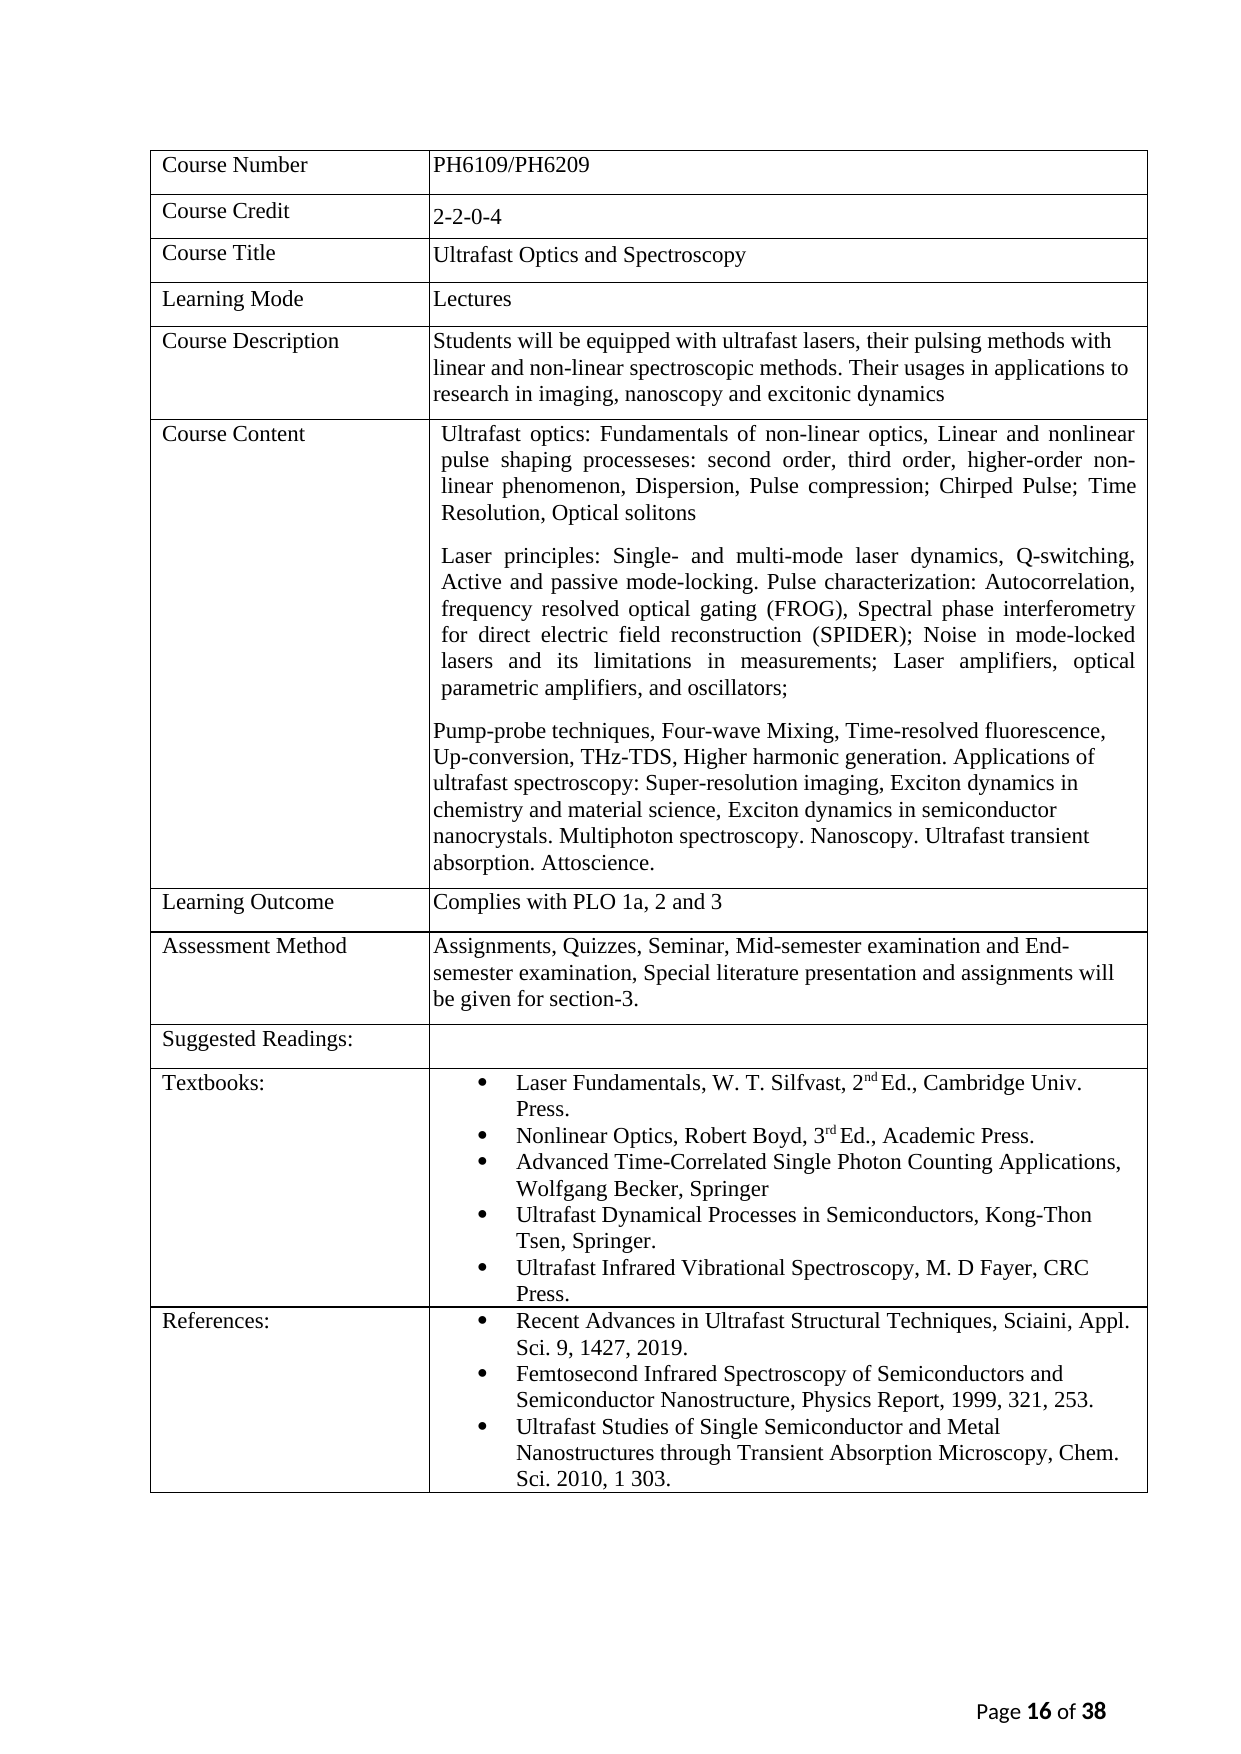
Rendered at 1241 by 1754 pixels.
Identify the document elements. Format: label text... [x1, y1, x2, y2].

table_cell Course Title [151, 239, 429, 282]
table_cell Recent Advances in Ultrafast Structural Techniques, Sciaini, Appl. Sci. 9, 1427, 2019. Femtosecond Infrared Spectroscopy of Semiconductors and Semiconductor Nanostructure, Physics Report, 1999, 321, 253. Ultrafast Studies of Single Semiconductor and Metal Nanostructures through Transient Absorption Microscopy, Chem. Sci. 2010, 1 303. [430, 1308, 1147, 1492]
table_cell Laser Fundamentals, W. T. Silfvast, 2nd Ed., Cambridge Univ. Press. Nonlinear Optics, Robert Boyd, 3rd Ed., Academic Press. Advanced Time-Correlated Single Photon Counting Applications, Wolfgang Becker, Springer Ultrafast Dynamical Processes in Semiconductors, Kong-Thon Tsen, Springer. Ultrafast Infrared Vibrational Spectroscopy, M. D Fayer, CRC Press. [430, 1069, 1147, 1306]
table_cell Complies with PLO 1a, 2 and 3 [430, 889, 1147, 931]
table_cell Learning Outcome [151, 889, 429, 931]
table_cell Assignments, Quizzes, Seminar, Mid-semester examination and End-semester examination, Special literature presentation and assignments will be given for section-3. [430, 933, 1147, 1024]
table_cell Lectures [430, 283, 1147, 326]
table_cell Course Description [151, 327, 429, 419]
table_cell Suggested Readings: [151, 1025, 429, 1068]
table_cell Course Content [151, 420, 429, 887]
table_cell 2-2-0-4 [430, 195, 1147, 238]
table_cell Learning Mode [151, 283, 429, 326]
table_header PH6109/PH6209 [430, 151, 1147, 194]
table_cell Course Credit [151, 195, 429, 238]
table_cell Ultrafast Optics and Spectroscopy [430, 239, 1147, 282]
table_cell References: [151, 1308, 429, 1492]
table_cell [430, 1025, 1147, 1068]
table_cell Students will be equipped with ultrafast lasers, their pulsing methods with linear and non-linear spectroscopic methods. Their usages in applications to research in imaging, nanoscopy and excitonic dynamics [430, 327, 1147, 419]
table_header Course Number [151, 151, 429, 194]
table_cell Ultrafast optics: Fundamentals of non-linear optics, Linear and nonlinear pulse shaping processeses: second order, third order, higher-order non-linear phenomenon, Dispersion, Pulse compression; Chirped Pulse; Time Resolution, Optical solitons Laser principles: Single- and multi-mode laser dynamics, Q-switching, Active and passive mode-locking. Pulse characterization: Autocorrelation, frequency resolved optical gating (FROG), Spectral phase interferometry for direct electric field reconstruction (SPIDER); Noise in mode-locked lasers and its limitations in measurements; Laser amplifiers, optical parametric amplifiers, and oscillators; Pump-probe techniques, Four-wave Mixing, Time-resolved fluorescence, Up-conversion, THz-TDS, Higher harmonic generation. Applications of ultrafast spectroscopy: Super-resolution imaging, Exciton dynamics in chemistry and material science, Exciton dynamics in semiconductor nanocrystals. Multiphoton spectroscopy. Nanoscopy. Ultrafast transient absorption. Attoscience. [430, 420, 1147, 887]
table_cell Textbooks: [151, 1069, 429, 1306]
table_cell Assessment Method [151, 933, 429, 1024]
